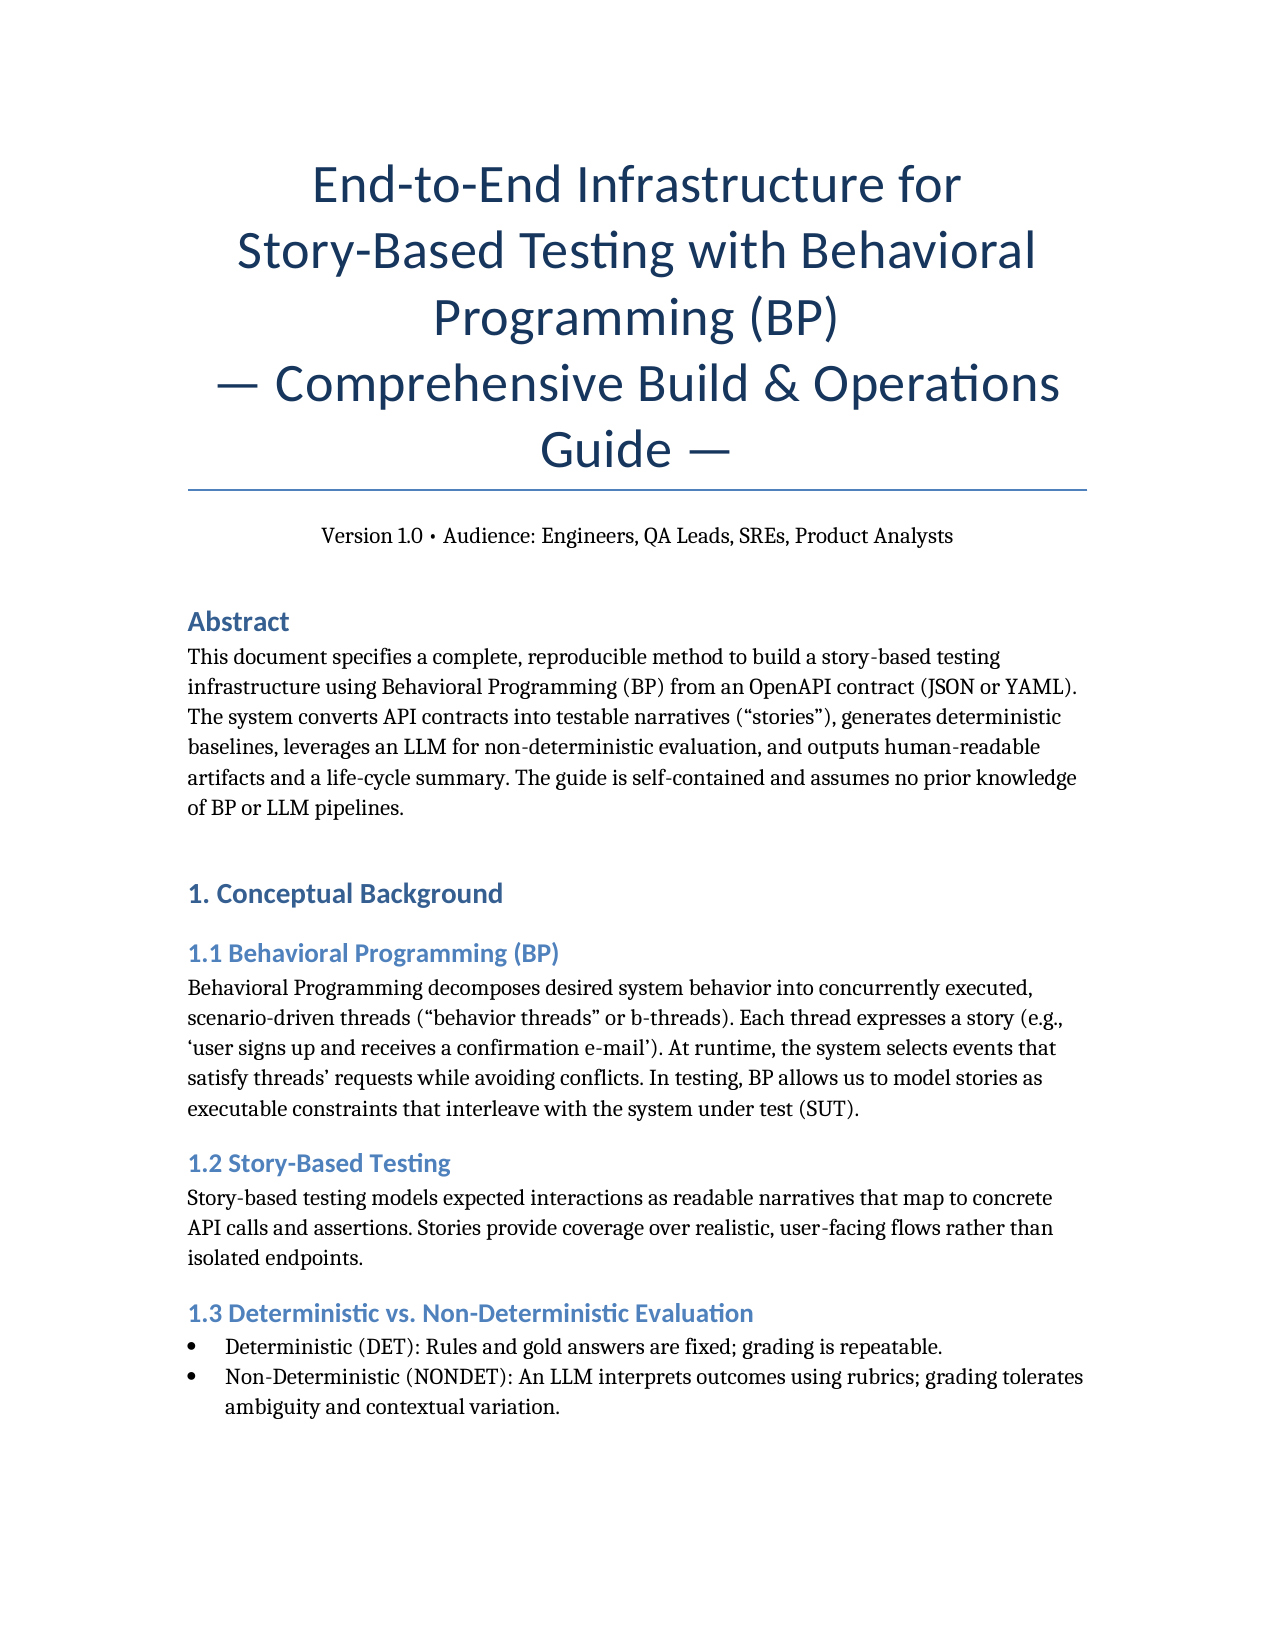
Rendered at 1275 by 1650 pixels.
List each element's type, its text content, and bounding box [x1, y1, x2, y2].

text Version 1.0 • Audience: Engineers, QA Leads, SREs, Product Analysts [187, 522, 1087, 549]
subtitle 1.1 Behavioral Programming (BP) [187, 937, 1087, 969]
subtitle 1.3 Deterministic vs. Non‑Deterministic Evaluation [187, 1296, 1087, 1329]
text Story‑based testing models expected interactions as readable narratives that map to concrete API calls and assertions. Stories provide coverage over realistic, user‑facing flows rather than isolated endpoints. [187, 1184, 1087, 1271]
title End‑to‑End Infrastructure for Story‑Based Testing with Behavioral Programming (BP) — Comprehensive Build & Operations Guide — [187, 150, 1087, 491]
text Behavioral Programming decomposes desired system behavior into concurrently executed, scenario‑driven threads (“behavior threads” or b‑threads). Each thread expresses a story (e.g., ‘user signs up and receives a confirmation e‑mail’). At runtime, the system selects events that satisfy threads’ requests while avoiding conflicts. In testing, BP allows us to model stories as executable constraints that interleave with the system under test (SUT). [187, 974, 1087, 1122]
list Non‑Deterministic (NONDET): An LLM interprets outcomes using rubrics; grading tolerates ambiguity and contextual variation. [187, 1364, 1087, 1420]
subtitle Abstract [187, 603, 1087, 638]
text This document specifies a complete, reproducible method to build a story‑based testing infrastructure using Behavioral Programming (BP) from an OpenAPI contract (JSON or YAML). The system converts API contracts into testable narratives (“stories”), generates deterministic baselines, leverages an LLM for non‑deterministic evaluation, and outputs human‑readable artifacts and a life‑cycle summary. The guide is self‑contained and assumes no prior knowledge of BP or LLM pipelines. [187, 643, 1087, 821]
list Deterministic (DET): Rules and gold answers are fixed; grading is repeatable. [187, 1334, 1087, 1360]
subtitle 1. Conceptual Background [187, 875, 1087, 910]
subtitle 1.2 Story‑Based Testing [187, 1146, 1087, 1179]
